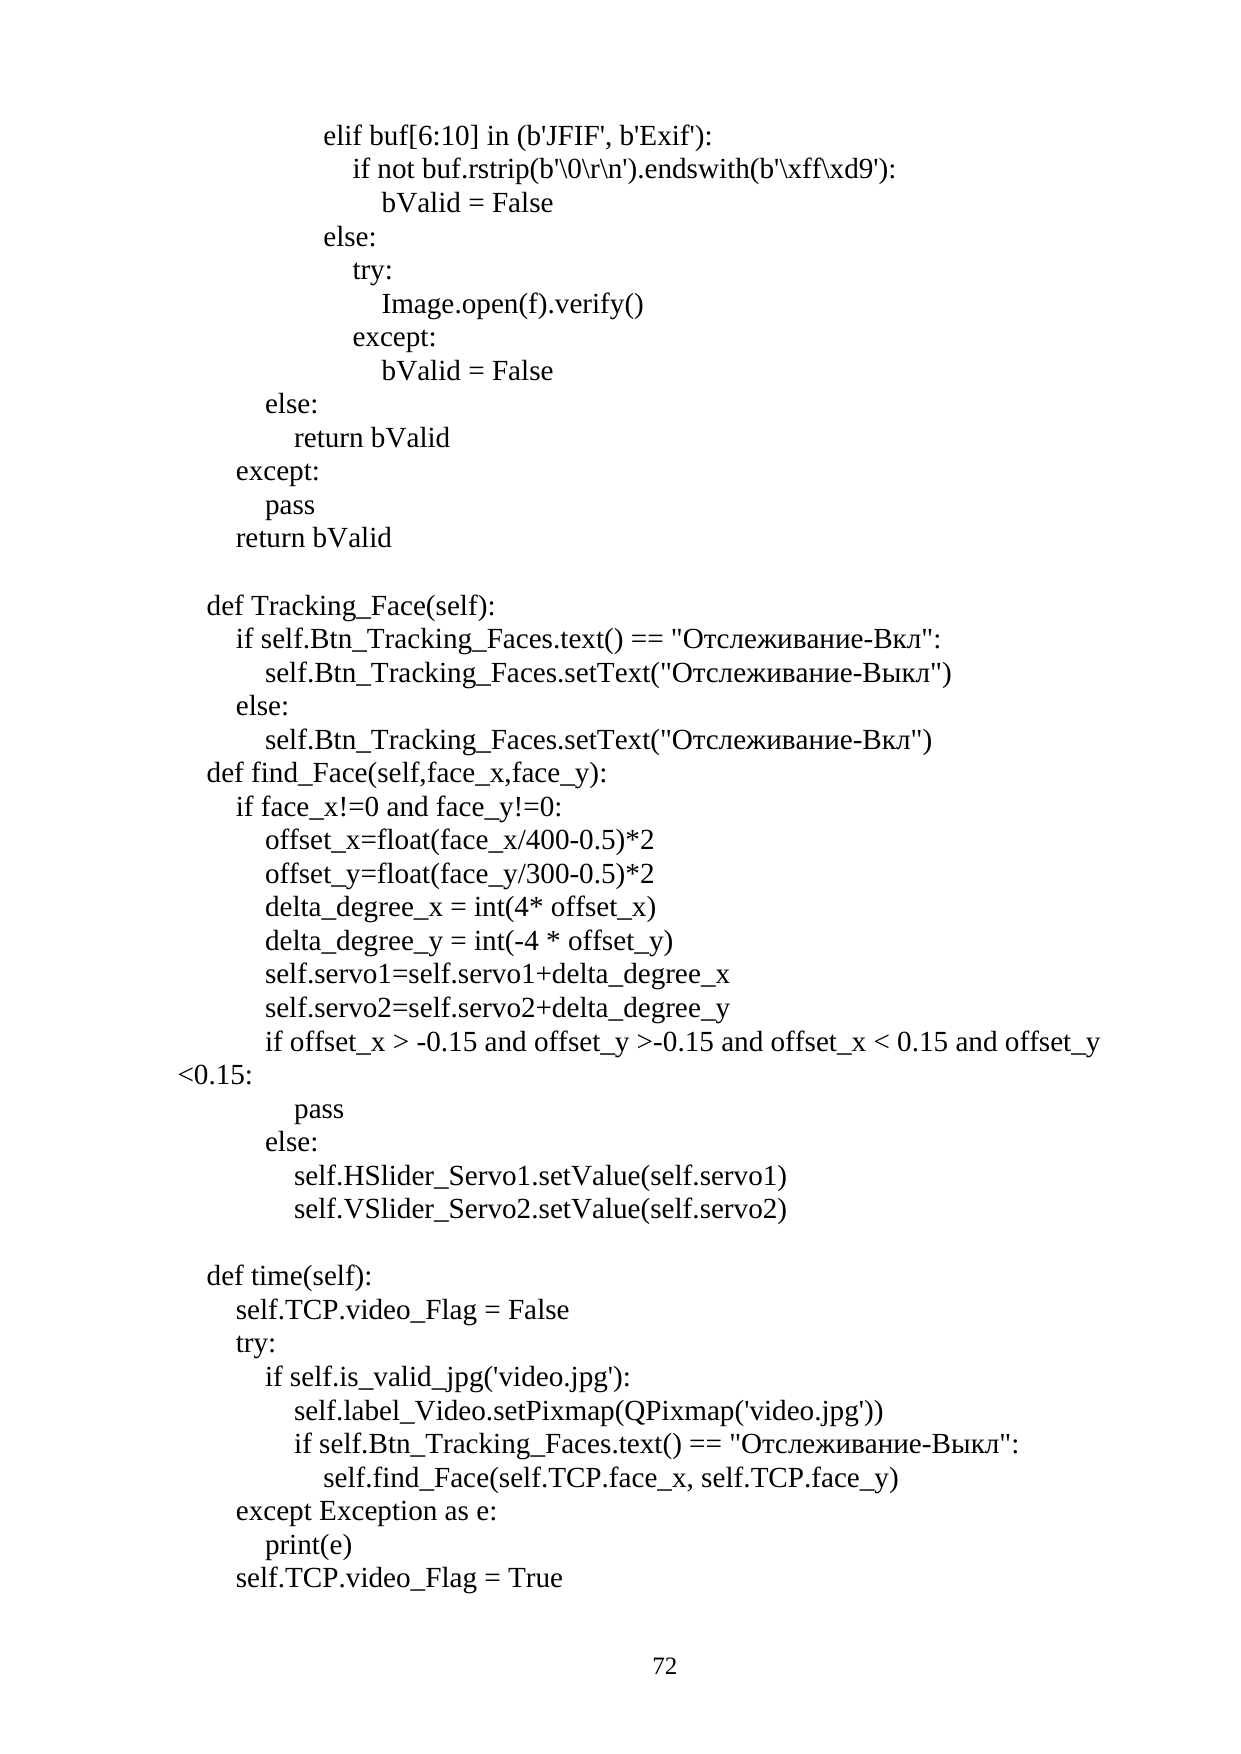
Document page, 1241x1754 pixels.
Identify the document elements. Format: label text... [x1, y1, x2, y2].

text except Exception as e: [177, 1493, 1152, 1527]
text if self.Btn_Tracking_Faces.text() == "Отслеживание-Выкл": [177, 1426, 1152, 1460]
text else: [177, 688, 1152, 722]
text def find_Face(self,face_x,face_y): [177, 755, 1152, 789]
text self.servo2=self.servo2+delta_degree_y [177, 990, 1152, 1024]
text self.TCP.video_Flag = False [177, 1292, 1152, 1326]
text Image.open(f).verify() [177, 286, 1152, 319]
text if offset_x > -0.15 and offset_y >-0.15 and offset_x < 0.15 and offset_y <0.15: [177, 1024, 1152, 1091]
text elif buf[6:10] in (b'JFIF', b'Exif'): [177, 118, 1152, 152]
text offset_y=float(face_y/300-0.5)*2 [177, 856, 1152, 889]
text delta_degree_x = int(4* offset_x) [177, 889, 1152, 923]
text else: [177, 219, 1152, 252]
text self.label_Video.setPixmap(QPixmap('video.jpg')) [177, 1393, 1152, 1426]
text try: [177, 1326, 1152, 1359]
text except: [177, 319, 1152, 353]
text pass [177, 1091, 1152, 1124]
text pass [177, 487, 1152, 521]
text delta_degree_y = int(-4 * offset_y) [177, 923, 1152, 957]
text bValid = False [177, 185, 1152, 219]
text return bValid [177, 521, 1152, 554]
text except: [177, 453, 1152, 487]
text if self.Btn_Tracking_Faces.text() == "Отслеживание-Вкл": [177, 621, 1152, 655]
text offset_x=float(face_x/400-0.5)*2 [177, 822, 1152, 856]
text self.HSlider_Servo1.setValue(self.servo1) [177, 1158, 1152, 1191]
text self.Btn_Tracking_Faces.setText("Отслеживание-Вкл") [177, 722, 1152, 755]
text self.TCP.video_Flag = True [177, 1560, 1152, 1594]
text self.find_Face(self.TCP.face_x, self.TCP.face_y) [177, 1460, 1152, 1493]
text if face_x!=0 and face_y!=0: [177, 789, 1152, 822]
text bValid = False [177, 353, 1152, 386]
text return bValid [177, 420, 1152, 453]
text print(e) [177, 1527, 1152, 1560]
text self.servo1=self.servo1+delta_degree_x [177, 957, 1152, 990]
text else: [177, 386, 1152, 420]
text if self.is_valid_jpg('video.jpg'): [177, 1359, 1152, 1393]
text def time(self): [177, 1258, 1152, 1292]
text self.Btn_Tracking_Faces.setText("Отслеживание-Выкл") [177, 655, 1152, 688]
text def Tracking_Face(self): [177, 588, 1152, 621]
text try: [177, 252, 1152, 286]
text self.VSlider_Servo2.setValue(self.servo2) [177, 1191, 1152, 1225]
text else: [177, 1124, 1152, 1158]
text if not buf.rstrip(b'\0\r\n').endswith(b'\xff\xd9'): [177, 152, 1152, 185]
